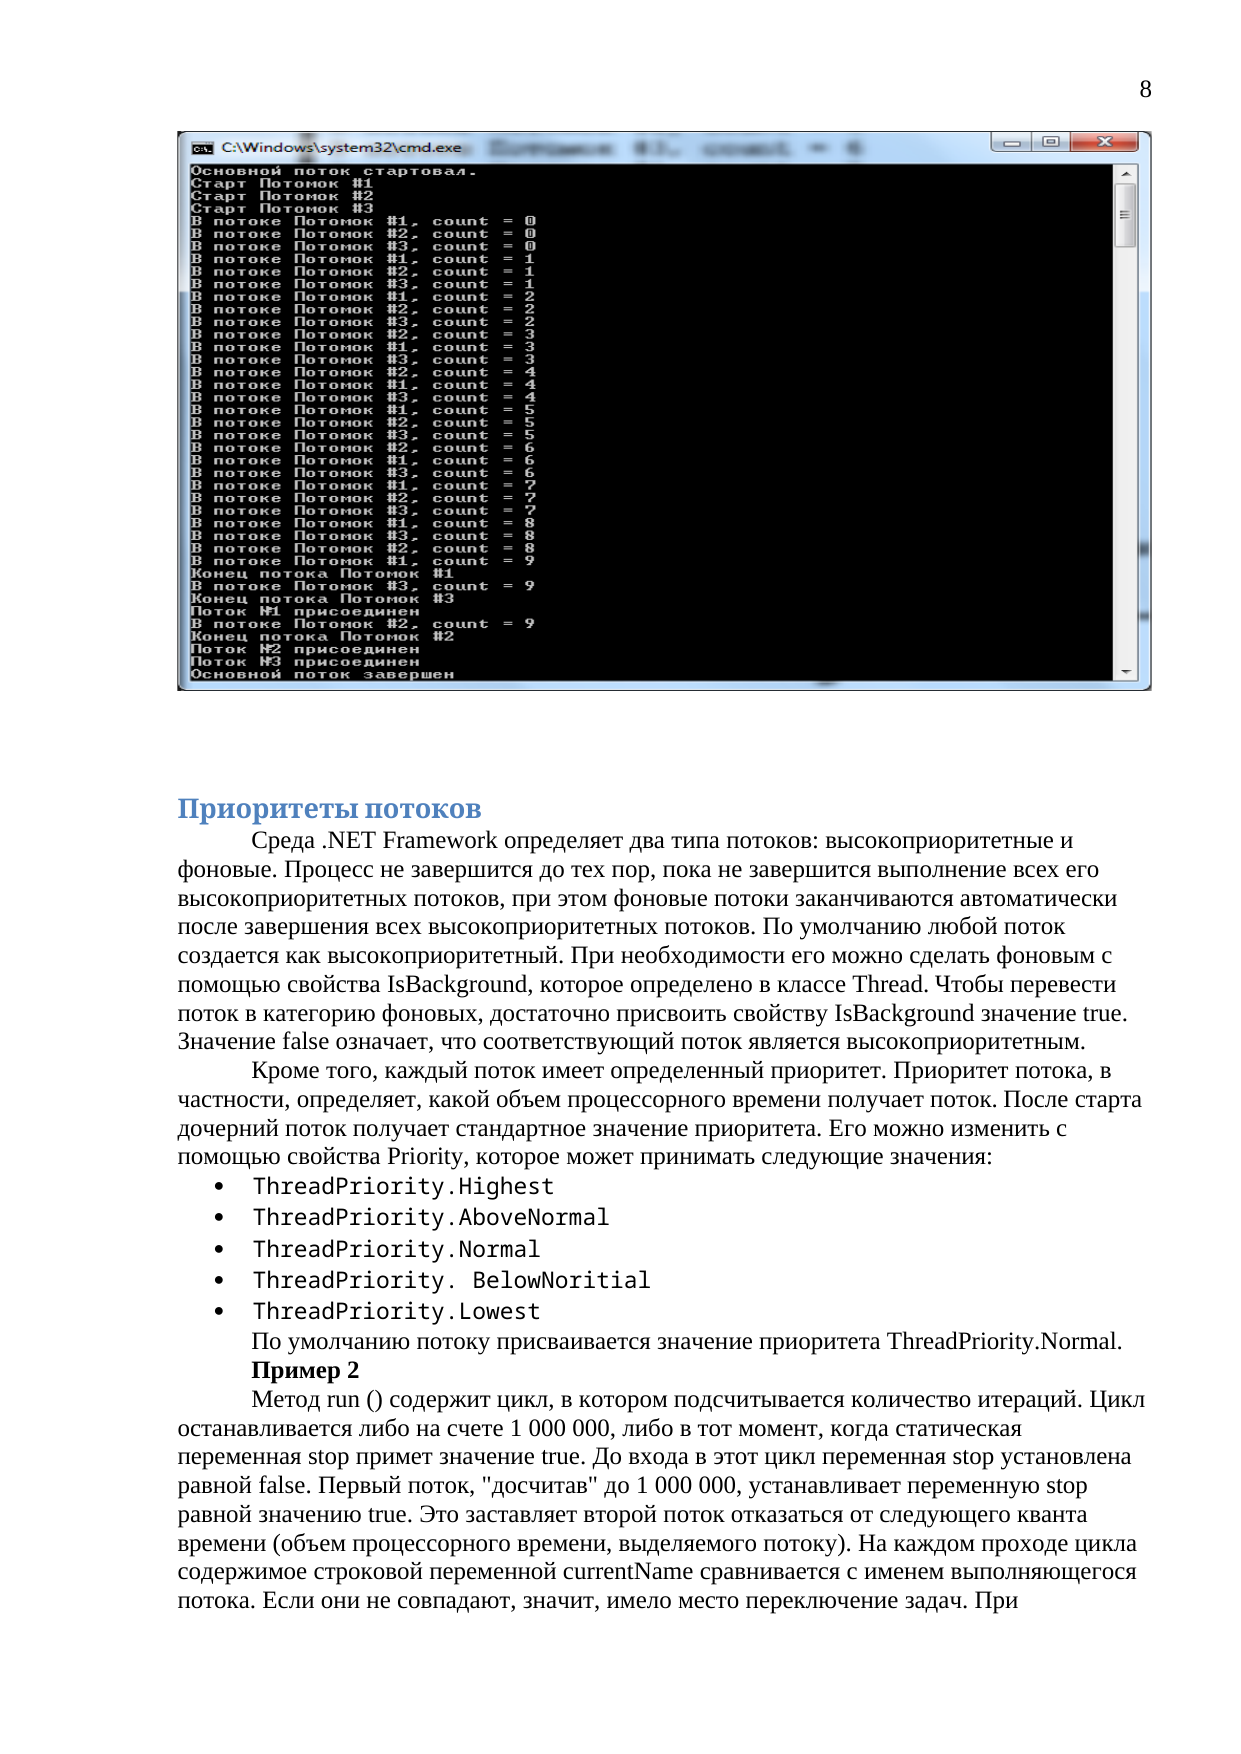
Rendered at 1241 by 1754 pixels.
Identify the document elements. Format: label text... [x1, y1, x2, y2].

list ThreadPriority.Normal [215, 1233, 1152, 1264]
text Кроме того, каждый поток имеет определенный приоритет. Приоритет потока, в частности, определяет, какой объем процессорного времени получает поток. После старта дочерний поток получает стандартное значение приоритета. Его можно изменить с помощью свойства Priority, которое может принимать следующие значения: [177, 1055, 1152, 1170]
picture [177, 131, 1152, 691]
text Среда .NET Framework определяет два типа потоков: высокоприоритетные и фоновые. Процесс не завершится до тех пор, пока не завершится выполнение всех его высокоприоритетных потоков, при этом фоновые потоки заканчиваются автоматически после завершения всех высокоприоритетных потоков. По умолчанию любой поток создается как высокоприоритетный. При необходимости его можно сделать фоновым с помощью свойства IsBackground, которое определено в классе Thread. Чтобы перевести поток в категорию фоновых, достаточно присвоить свойству IsBackground значение true. Значение false означает, что соответствующий поток является высокоприоритетным. [177, 825, 1152, 1055]
text По умолчанию потоку присваивается значение приоритета ThreadPriority.Normal. [177, 1326, 1152, 1355]
text Пример 2 [177, 1355, 1152, 1384]
list ThreadPriority. BelowNoritial [215, 1264, 1152, 1295]
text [177, 1384, 1152, 1614]
list ThreadPriority.AboveNormal [215, 1201, 1152, 1233]
subtitle Приоритеты потоков [177, 794, 1152, 825]
list ThreadPriority.Highest [215, 1170, 1152, 1201]
list ThreadPriority.Lowest [215, 1295, 1152, 1326]
